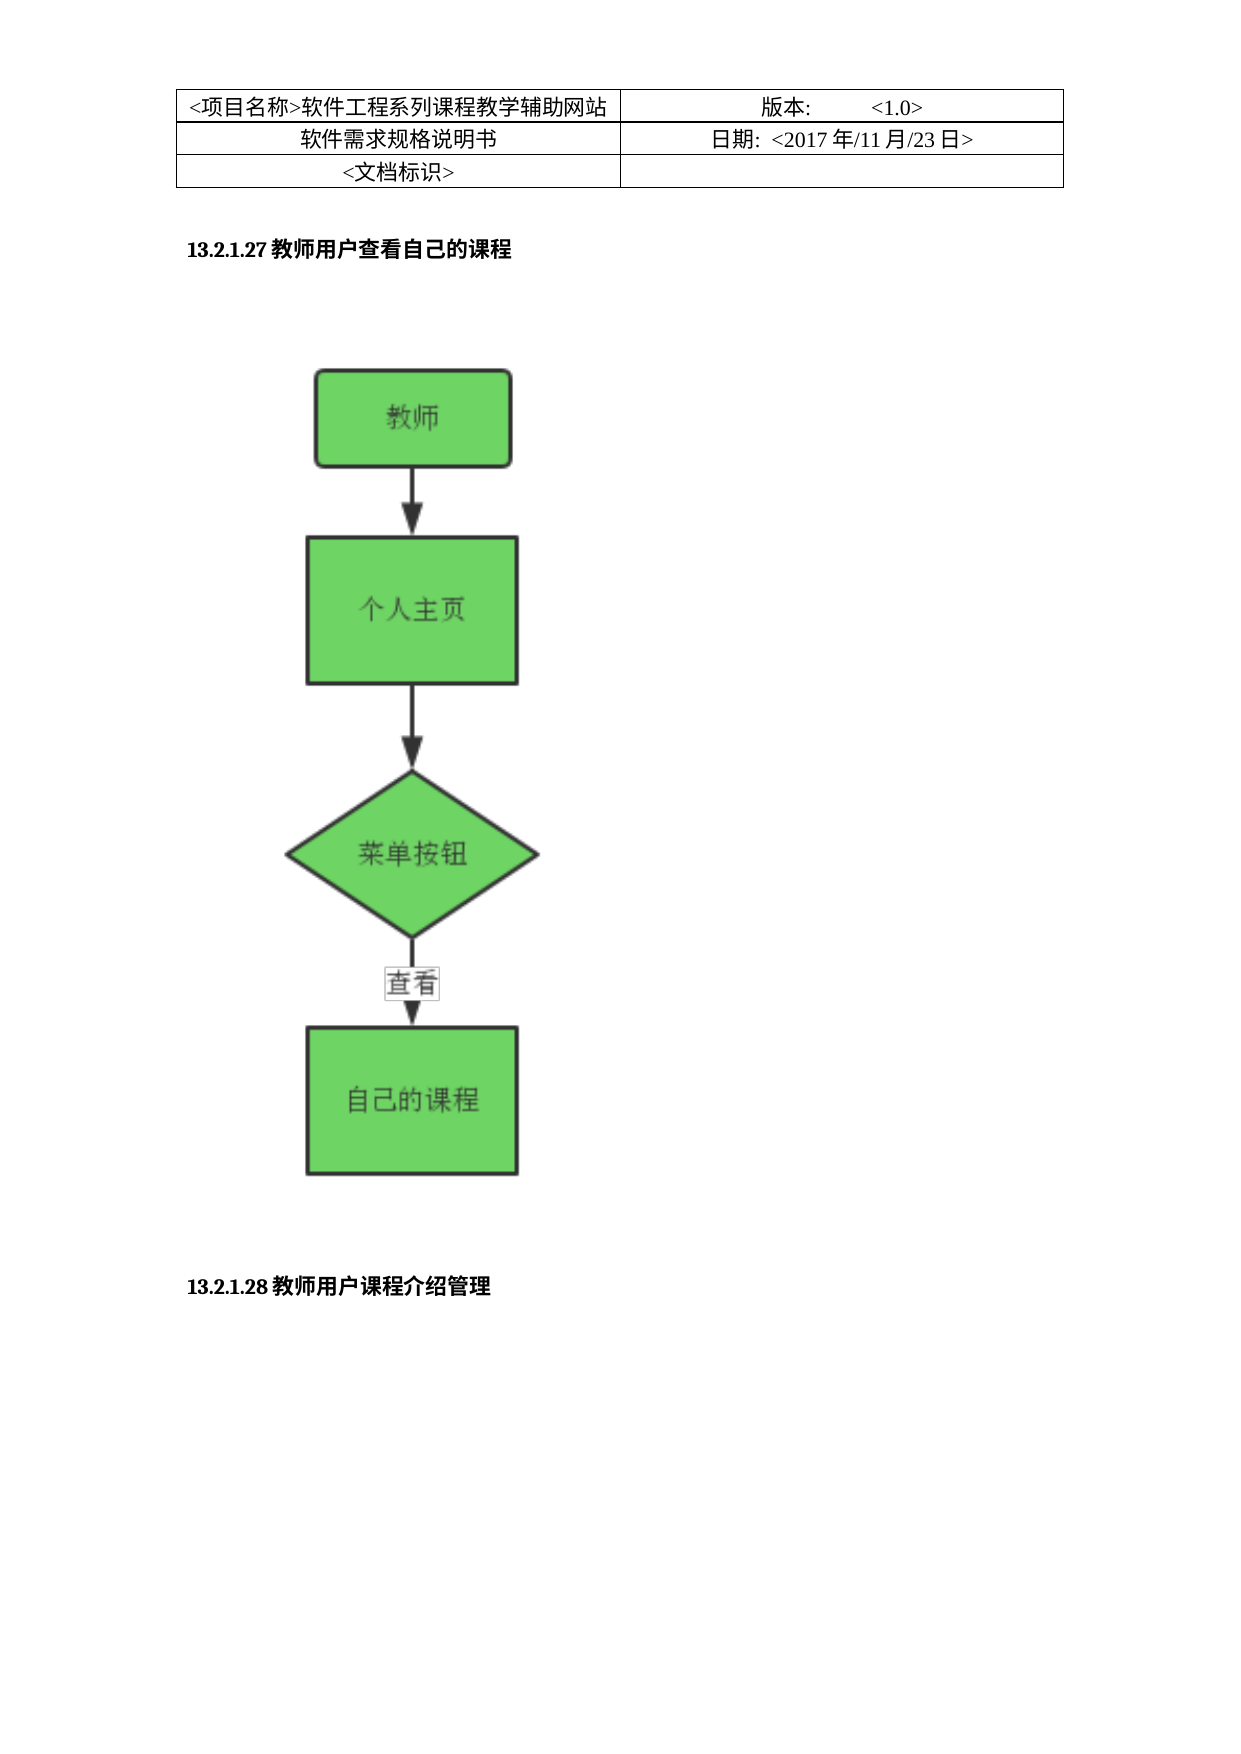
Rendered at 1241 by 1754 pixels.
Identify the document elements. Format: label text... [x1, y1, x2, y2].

picture [187, 271, 604, 1241]
subtitle 13.2.1.28教师用户课程介绍管理 [187, 1269, 1053, 1301]
subtitle 13.2.1.27教师用户查看自己的课程 [187, 231, 1053, 264]
